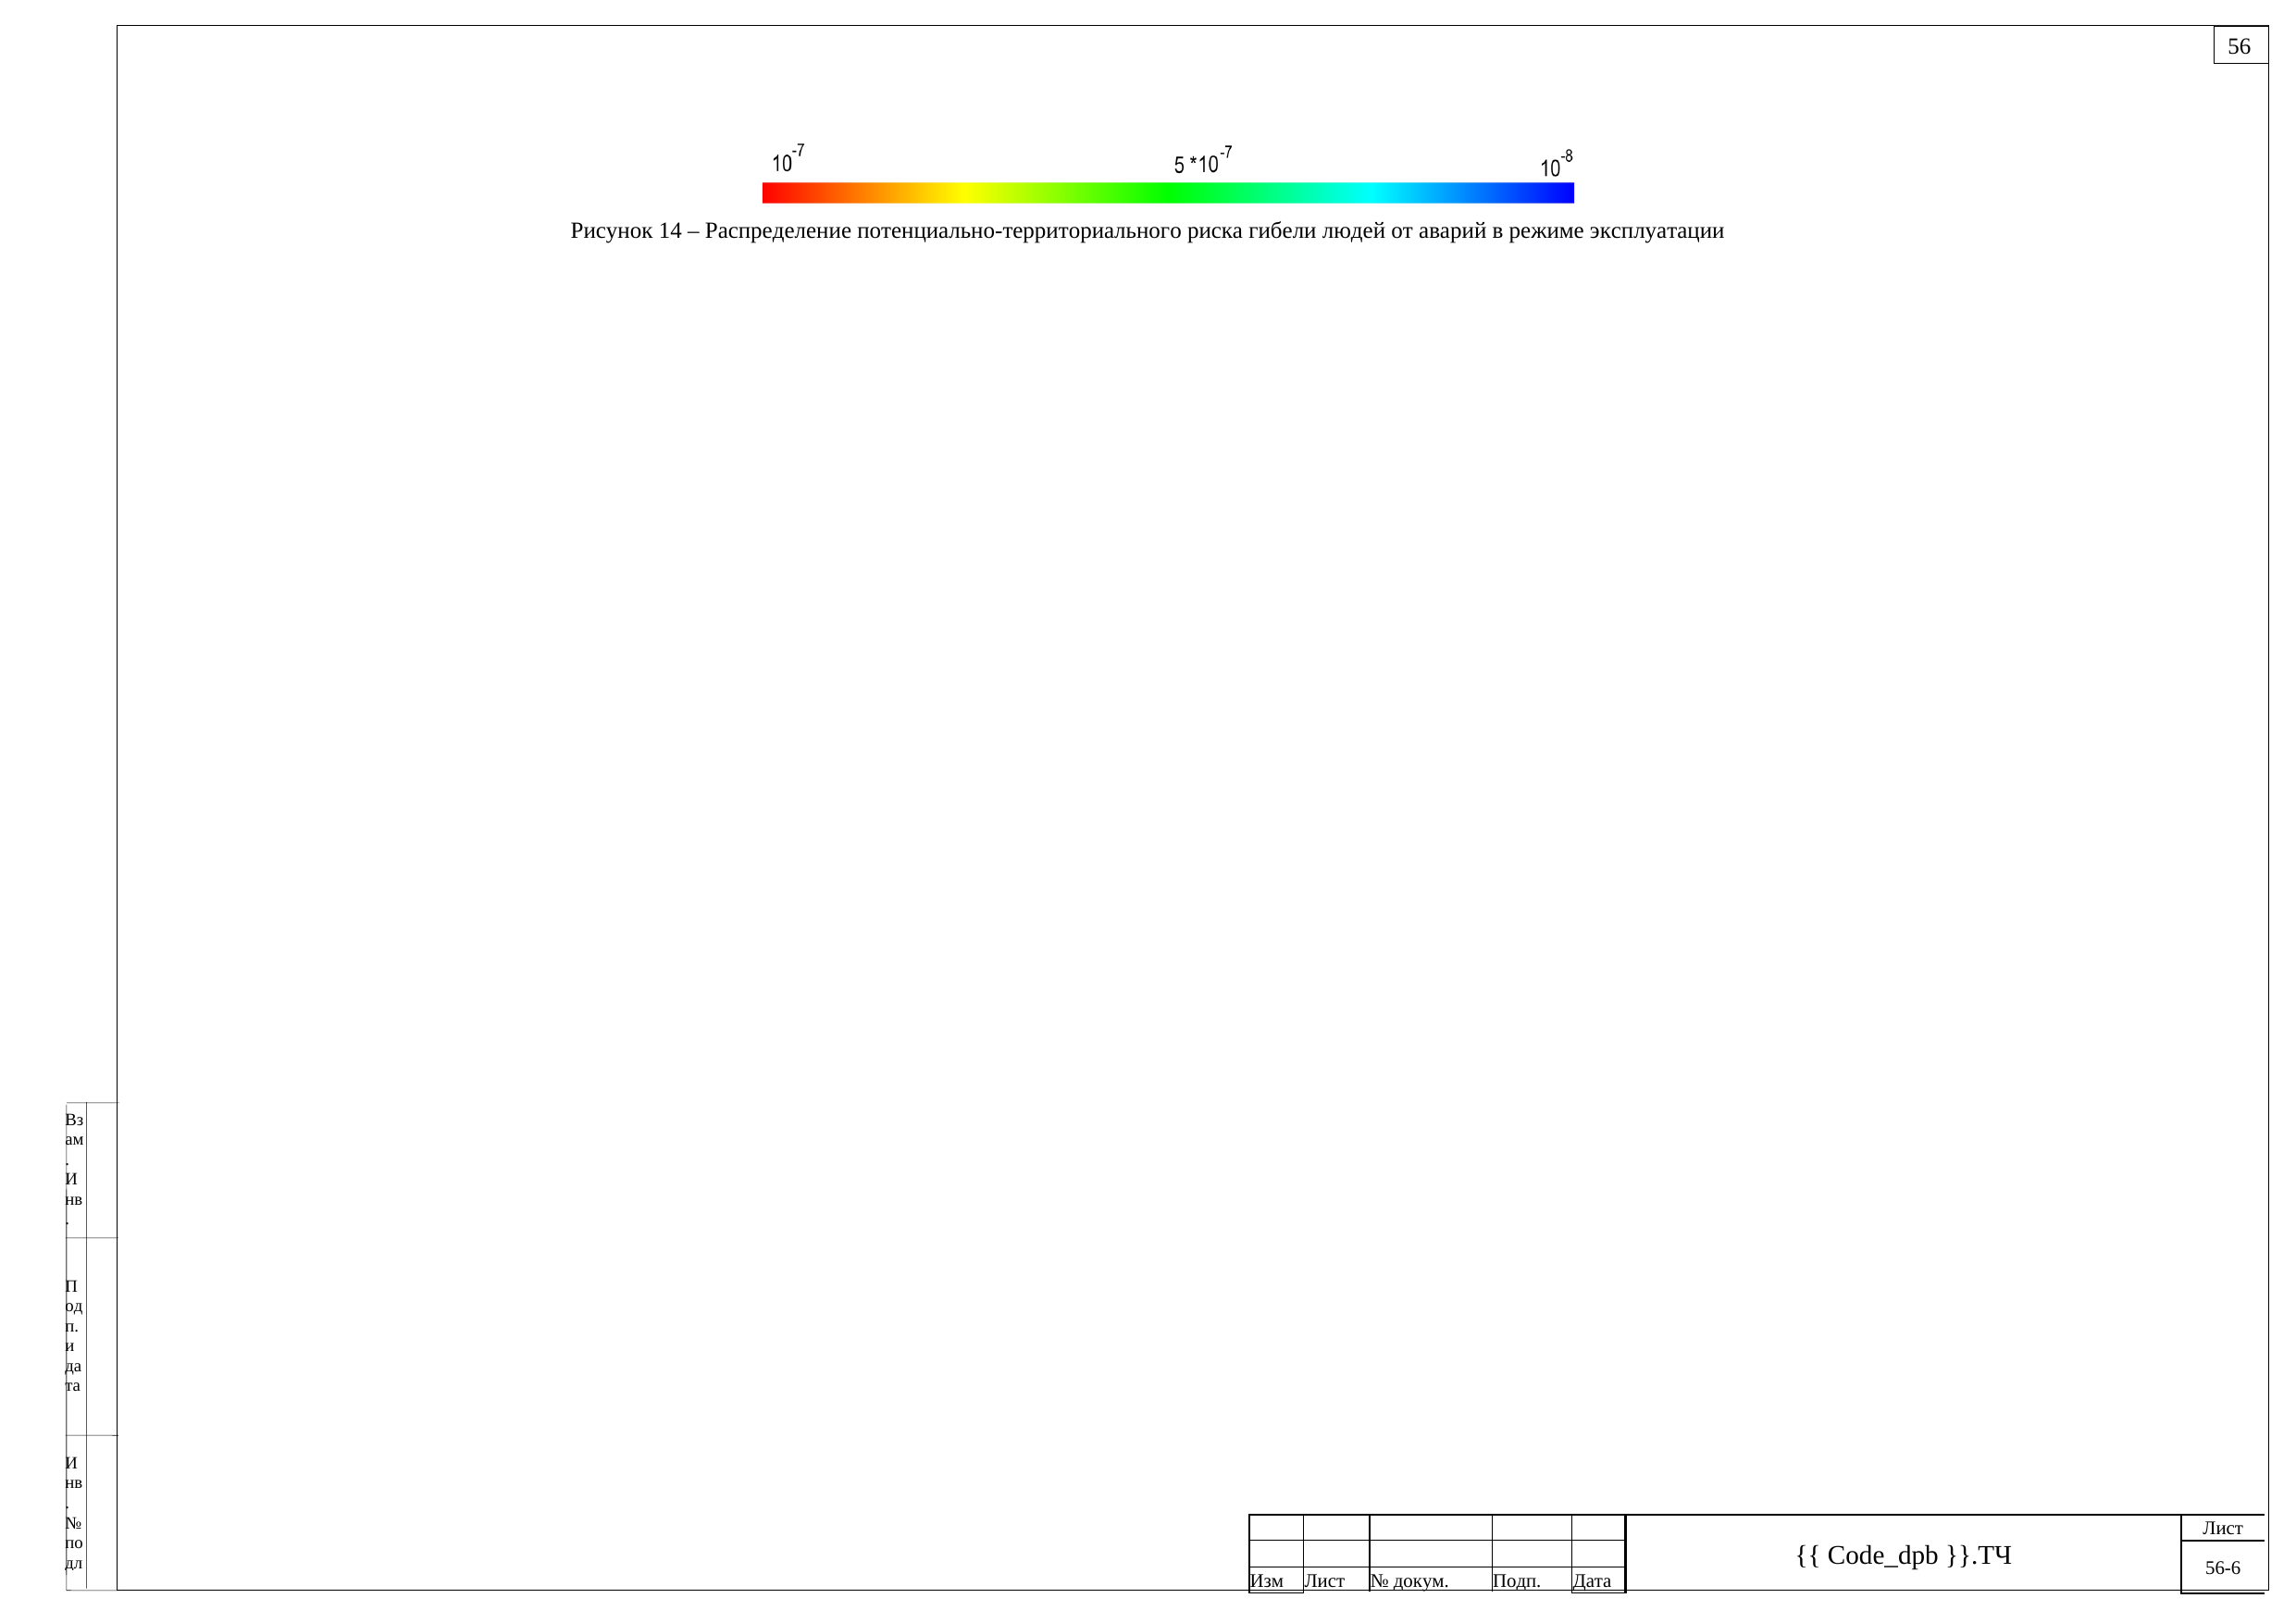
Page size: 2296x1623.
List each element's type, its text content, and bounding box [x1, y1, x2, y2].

picture [762, 136, 1575, 204]
